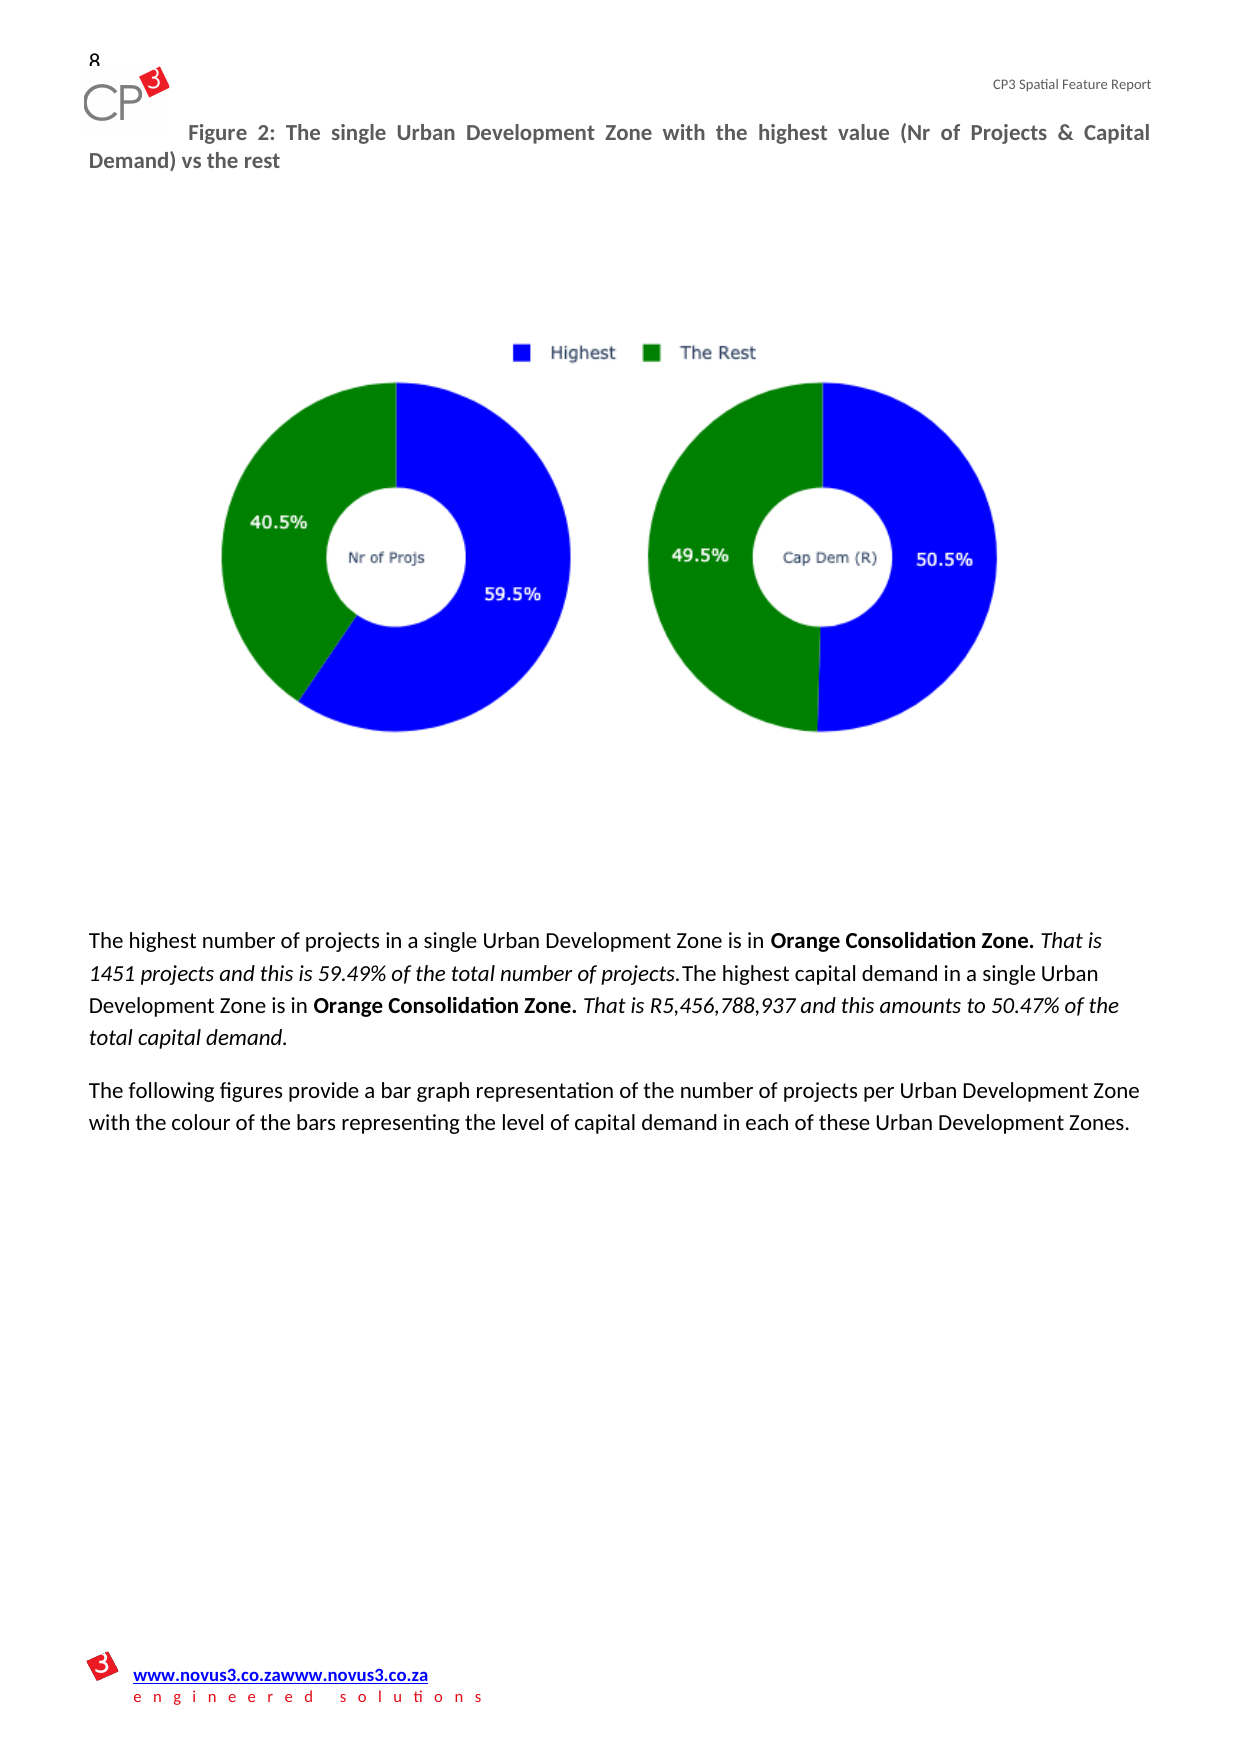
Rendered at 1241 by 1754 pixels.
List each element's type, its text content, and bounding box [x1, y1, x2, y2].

picture [86, 1651, 119, 1681]
text The highest number of projects in a single Urban Development Zone is in Orange Consolidation Zone. That is 1451 projects and this is 59.49% of the total number of projects.The highest capital demand in a single Urban Development Zone is in Orange Consolidation Zone. That is R5,456,788,937 and this amounts to 50.47% of the total capital demand. [89, 927, 1152, 1051]
picture [107, 184, 1112, 902]
text Figure 2: The single Urban Development Zone with the highest value (Nr of Projects & Capital Demand) vs the rest [89, 118, 1152, 174]
picture [83, 66, 170, 132]
text The following figures provide a bar graph representation of the number of projects per Urban Development Zone with the colour of the bars representing the level of capital demand in each of these Urban Development Zones. [89, 1076, 1152, 1136]
